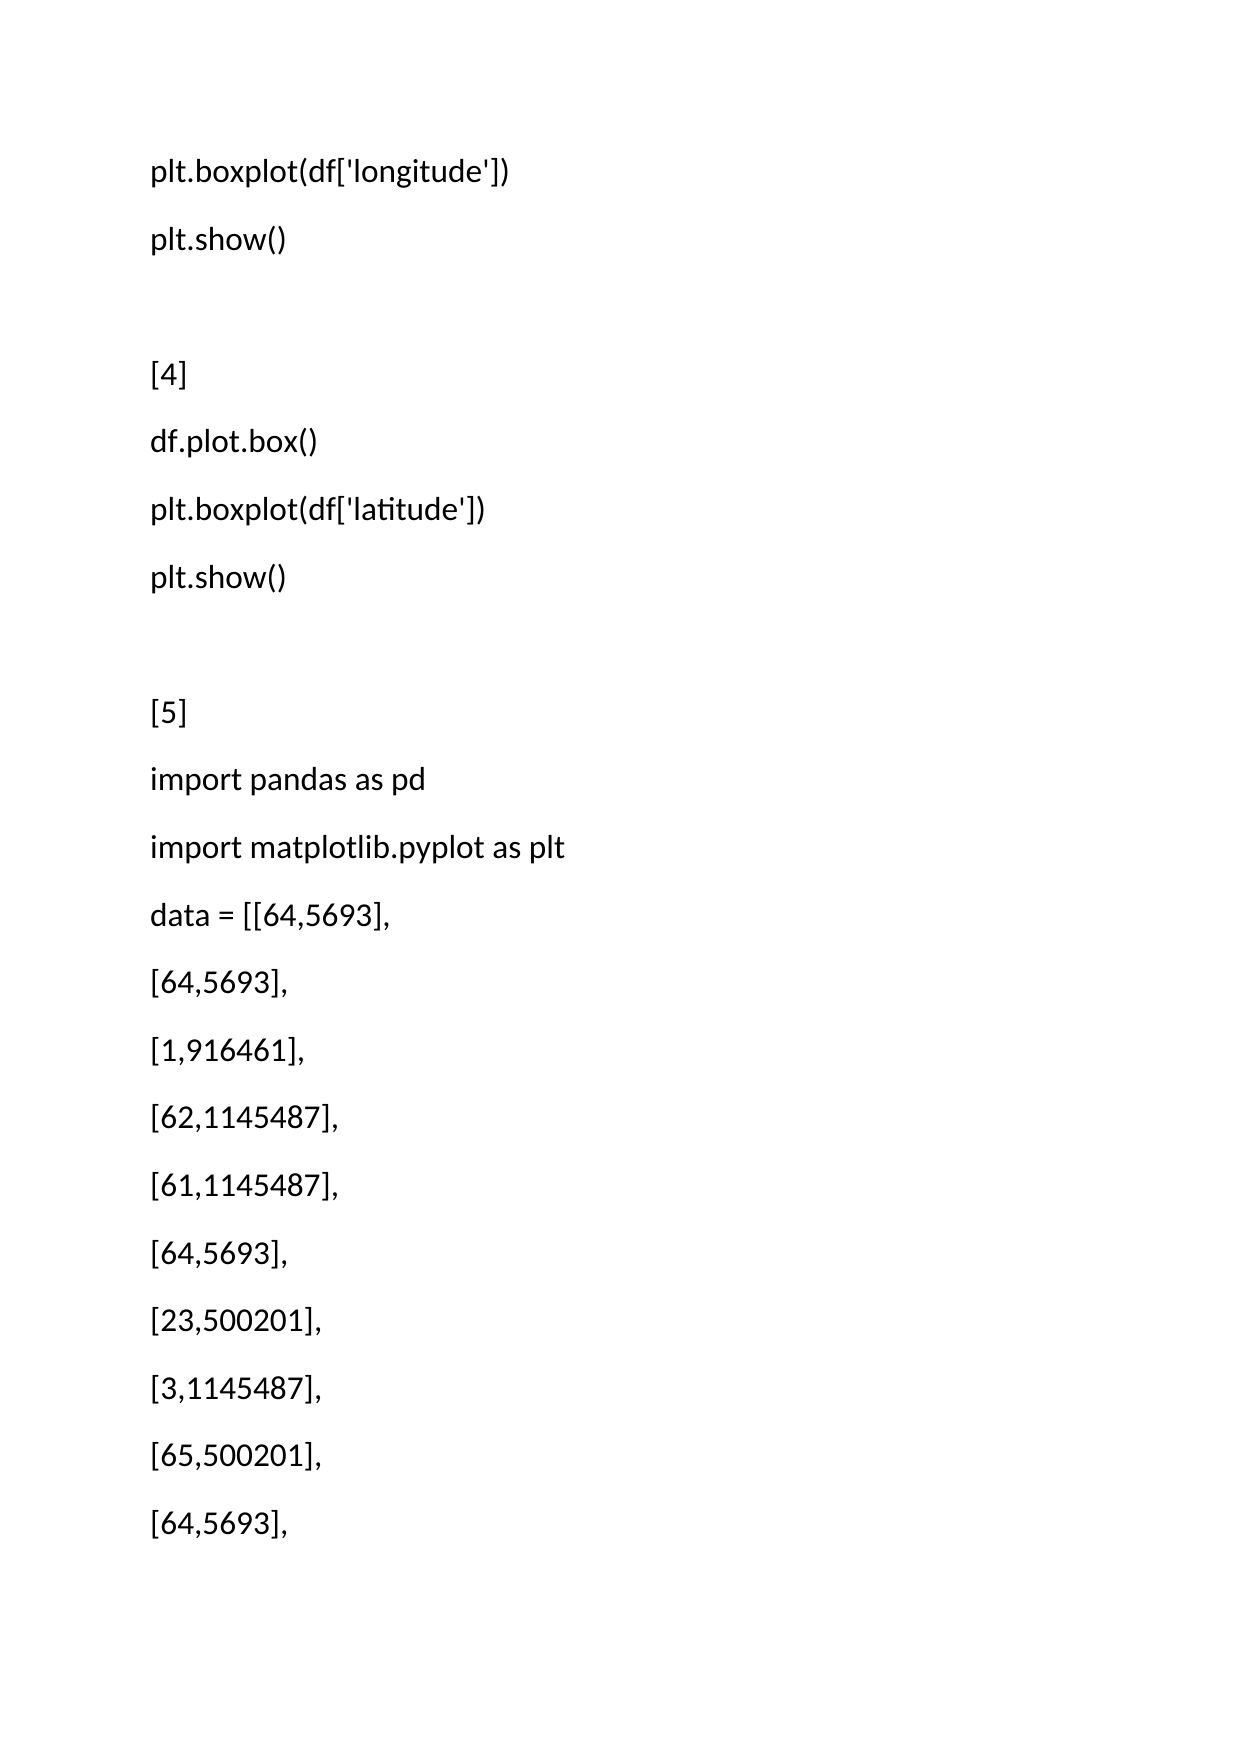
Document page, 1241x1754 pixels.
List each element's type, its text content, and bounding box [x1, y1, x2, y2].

text plt.boxplot(df['longitude']) [150, 150, 1090, 191]
text [23,500201], [150, 1299, 1090, 1340]
text plt.boxplot(df['latitude']) [150, 488, 1090, 529]
text plt.show() [150, 556, 1090, 596]
text [64,5693], [150, 961, 1090, 1002]
text plt.show() [150, 218, 1090, 258]
text [62,1145487], [150, 1096, 1090, 1137]
text [64,5693], [150, 1502, 1090, 1543]
text [65,500201], [150, 1434, 1090, 1475]
text import matplotlib.pyplot as plt [150, 826, 1090, 867]
text [1,916461], [150, 1029, 1090, 1069]
text df.plot.box() [150, 420, 1090, 461]
text data = [[64,5693], [150, 894, 1090, 934]
text [64,5693], [150, 1232, 1090, 1272]
text [3,1145487], [150, 1367, 1090, 1408]
text [5] [150, 691, 1090, 732]
text [61,1145487], [150, 1164, 1090, 1205]
text import pandas as pd [150, 758, 1090, 799]
text [4] [150, 353, 1090, 393]
